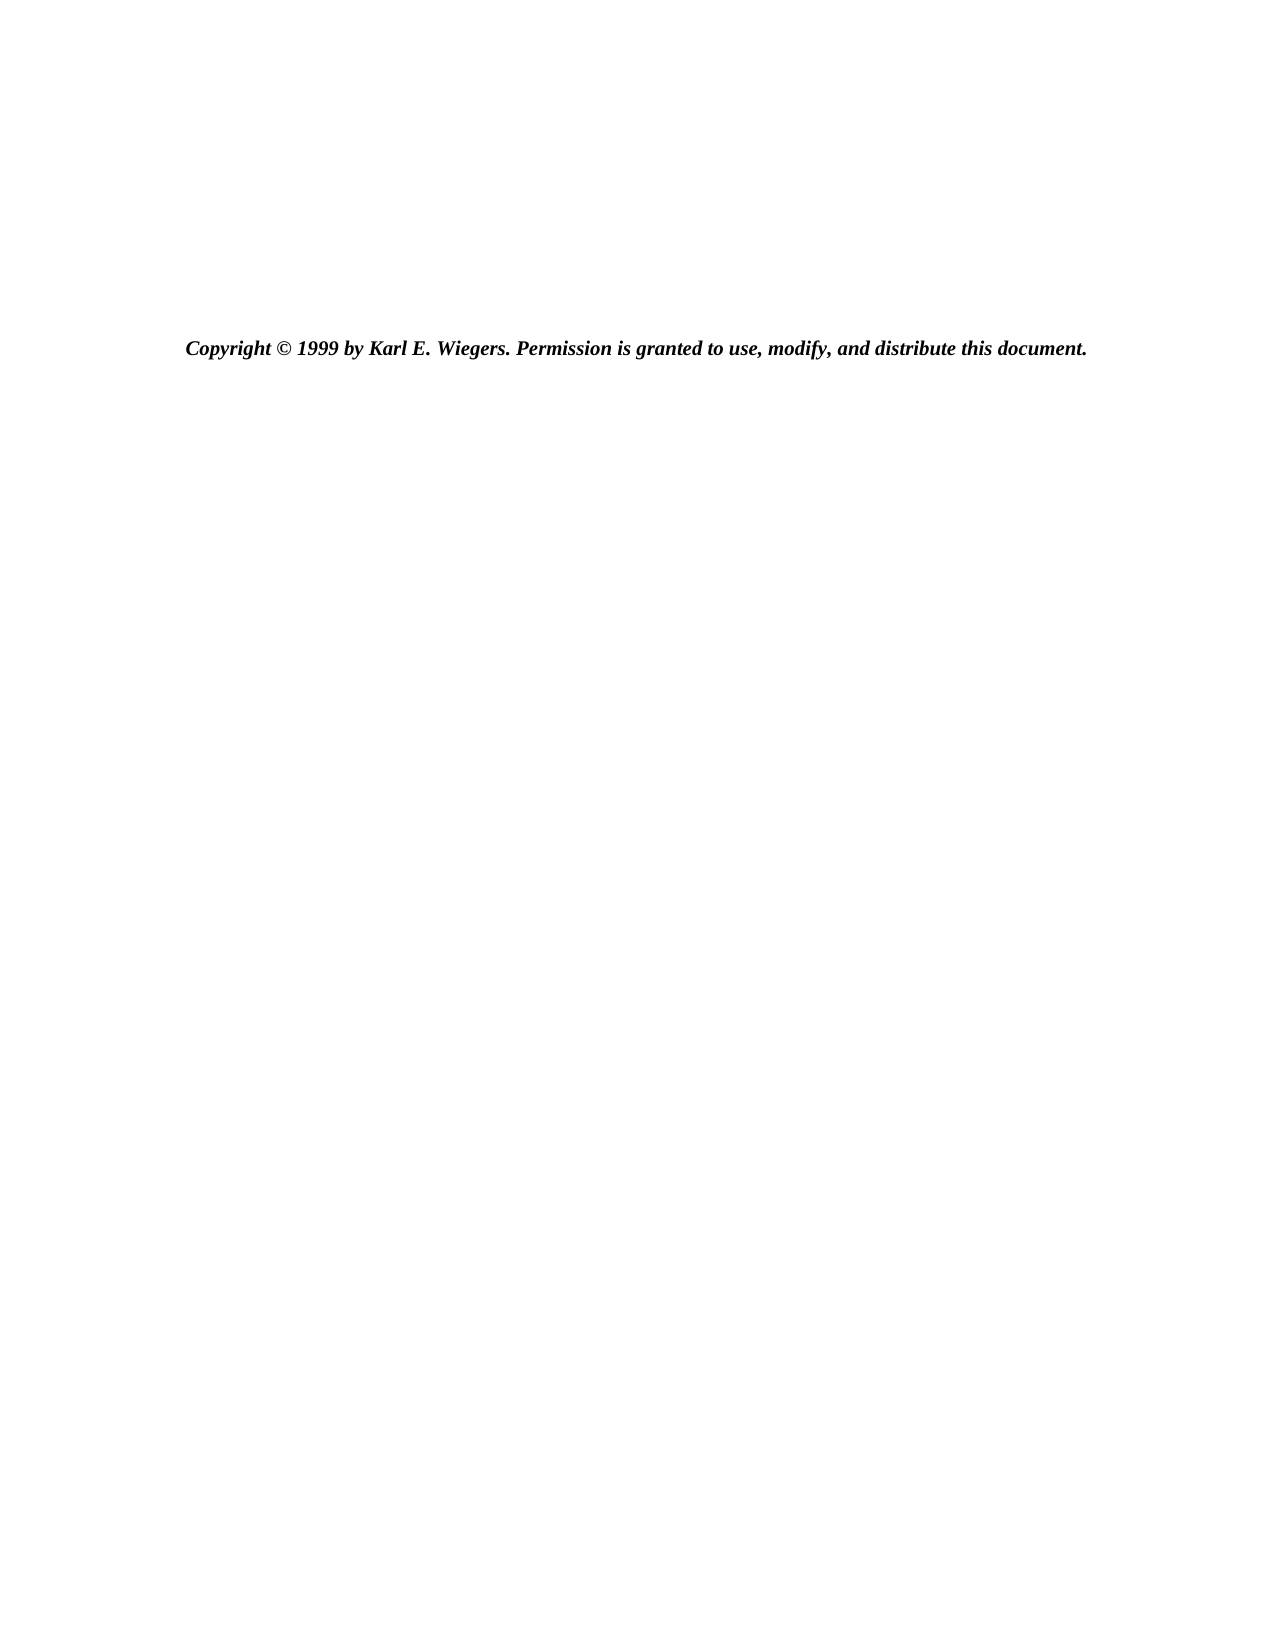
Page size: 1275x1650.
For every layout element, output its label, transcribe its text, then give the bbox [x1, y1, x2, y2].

text Copyright © 1999 by Karl E. Wiegers. Permission is granted to use, modify, and distribute this document. [185, 336, 1125, 360]
